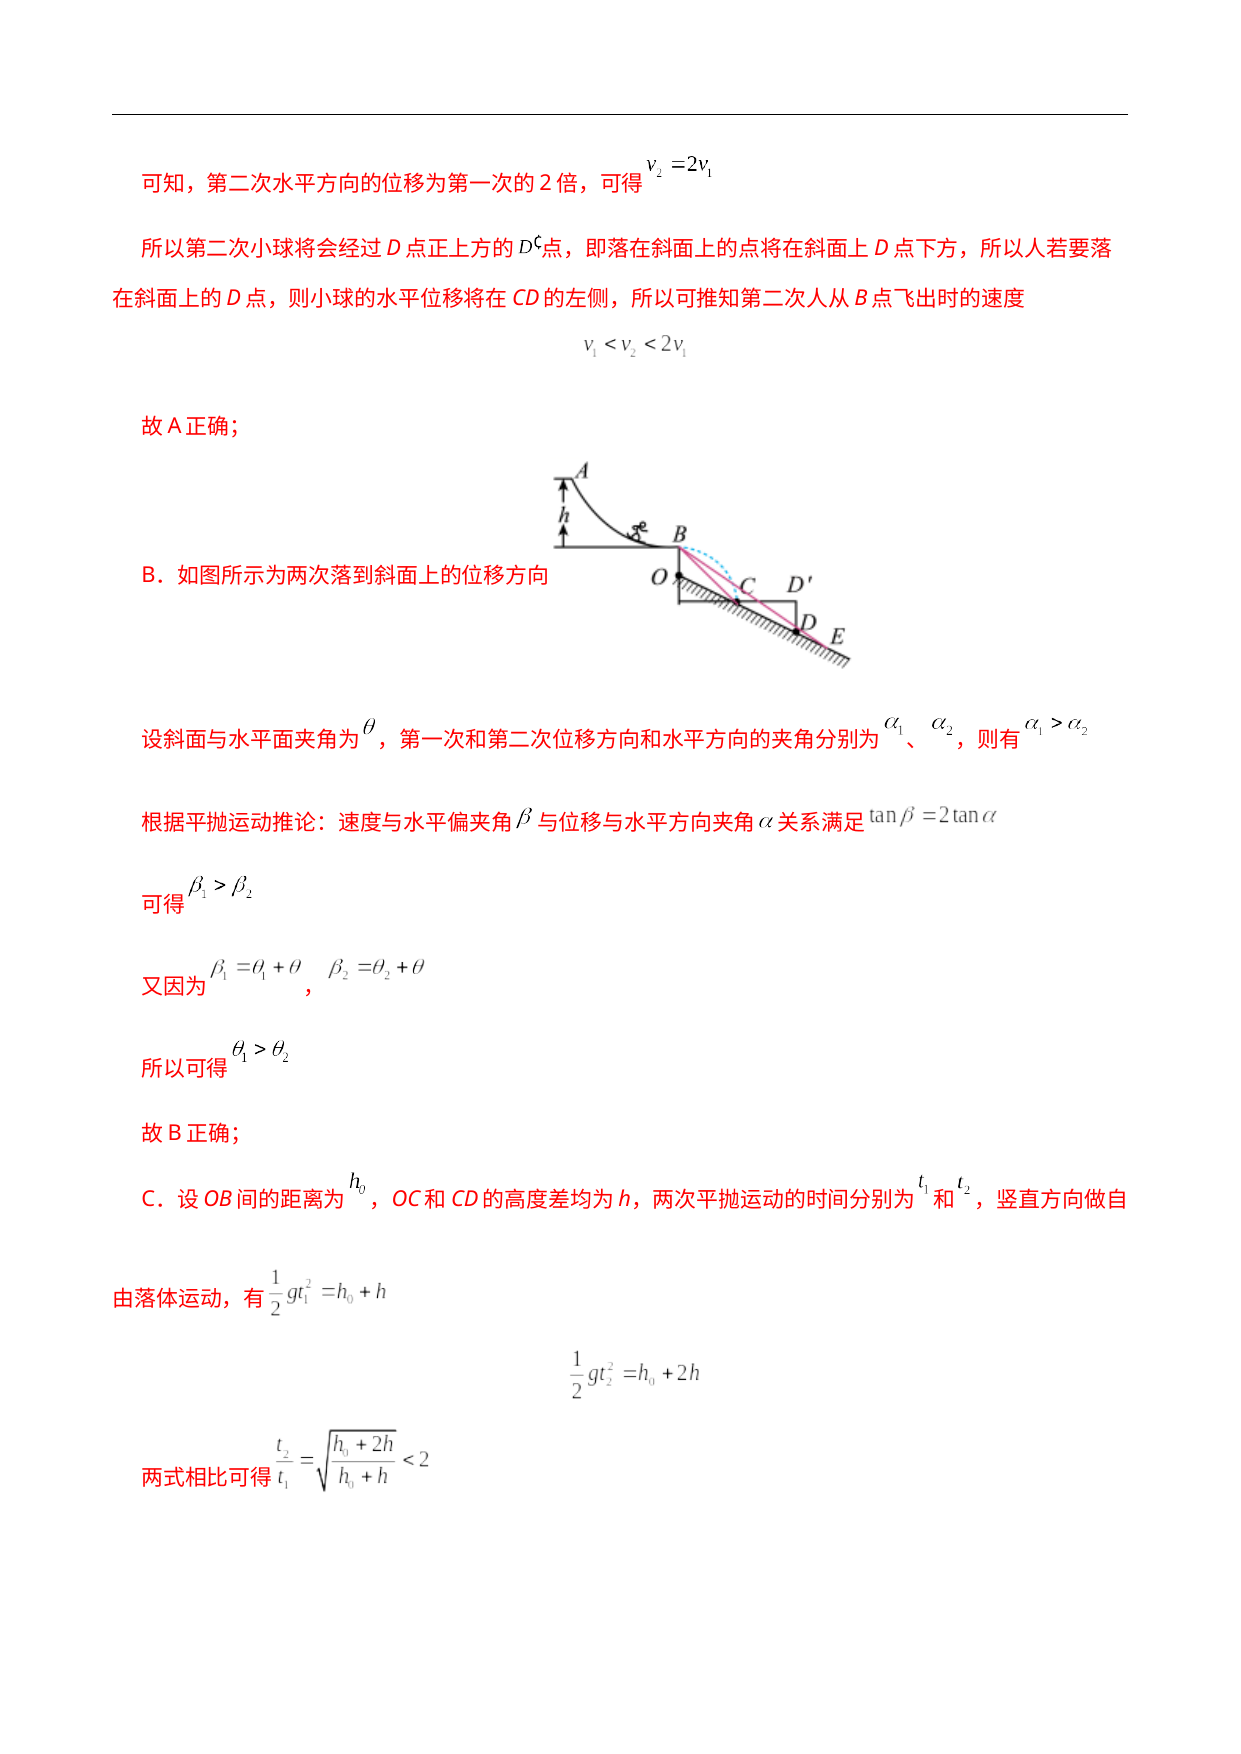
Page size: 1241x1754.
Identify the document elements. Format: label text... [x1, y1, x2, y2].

text 故B正确； [112, 1116, 1128, 1149]
text 可知，第二次水平方向的位移为第一次的2倍，可得 [112, 148, 1128, 214]
text 所以第二次小球将会经过D点正上方的点，即落在斜面上的点将在斜面上D点下方，所以人若要落在斜面上的D点，则小球的水平位移将在CD的左侧，所以可推知第二次人从B点飞出时的速度 [112, 230, 1128, 313]
text 两式相比可得 [112, 1426, 1128, 1525]
text C．设OB间的距离为，OC和CD的高度差均为h，两次平抛运动的时间分别为和，竖直方向做自由落体运动，有 [112, 1164, 1128, 1330]
text 设斜面与水平面夹角为，第一次和第二次位移方向和水平方向的夹角分别为、，则有 [112, 705, 1128, 771]
text 故A正确； [112, 408, 1128, 442]
text 可得 [112, 869, 1128, 936]
picture [549, 457, 856, 672]
text 又因为， [112, 951, 1128, 1018]
text 根据平抛运动推论：速度与水平偏夹角与位移与水平方向夹角关系满足 [112, 787, 1128, 853]
text 所以可得 [112, 1033, 1128, 1100]
